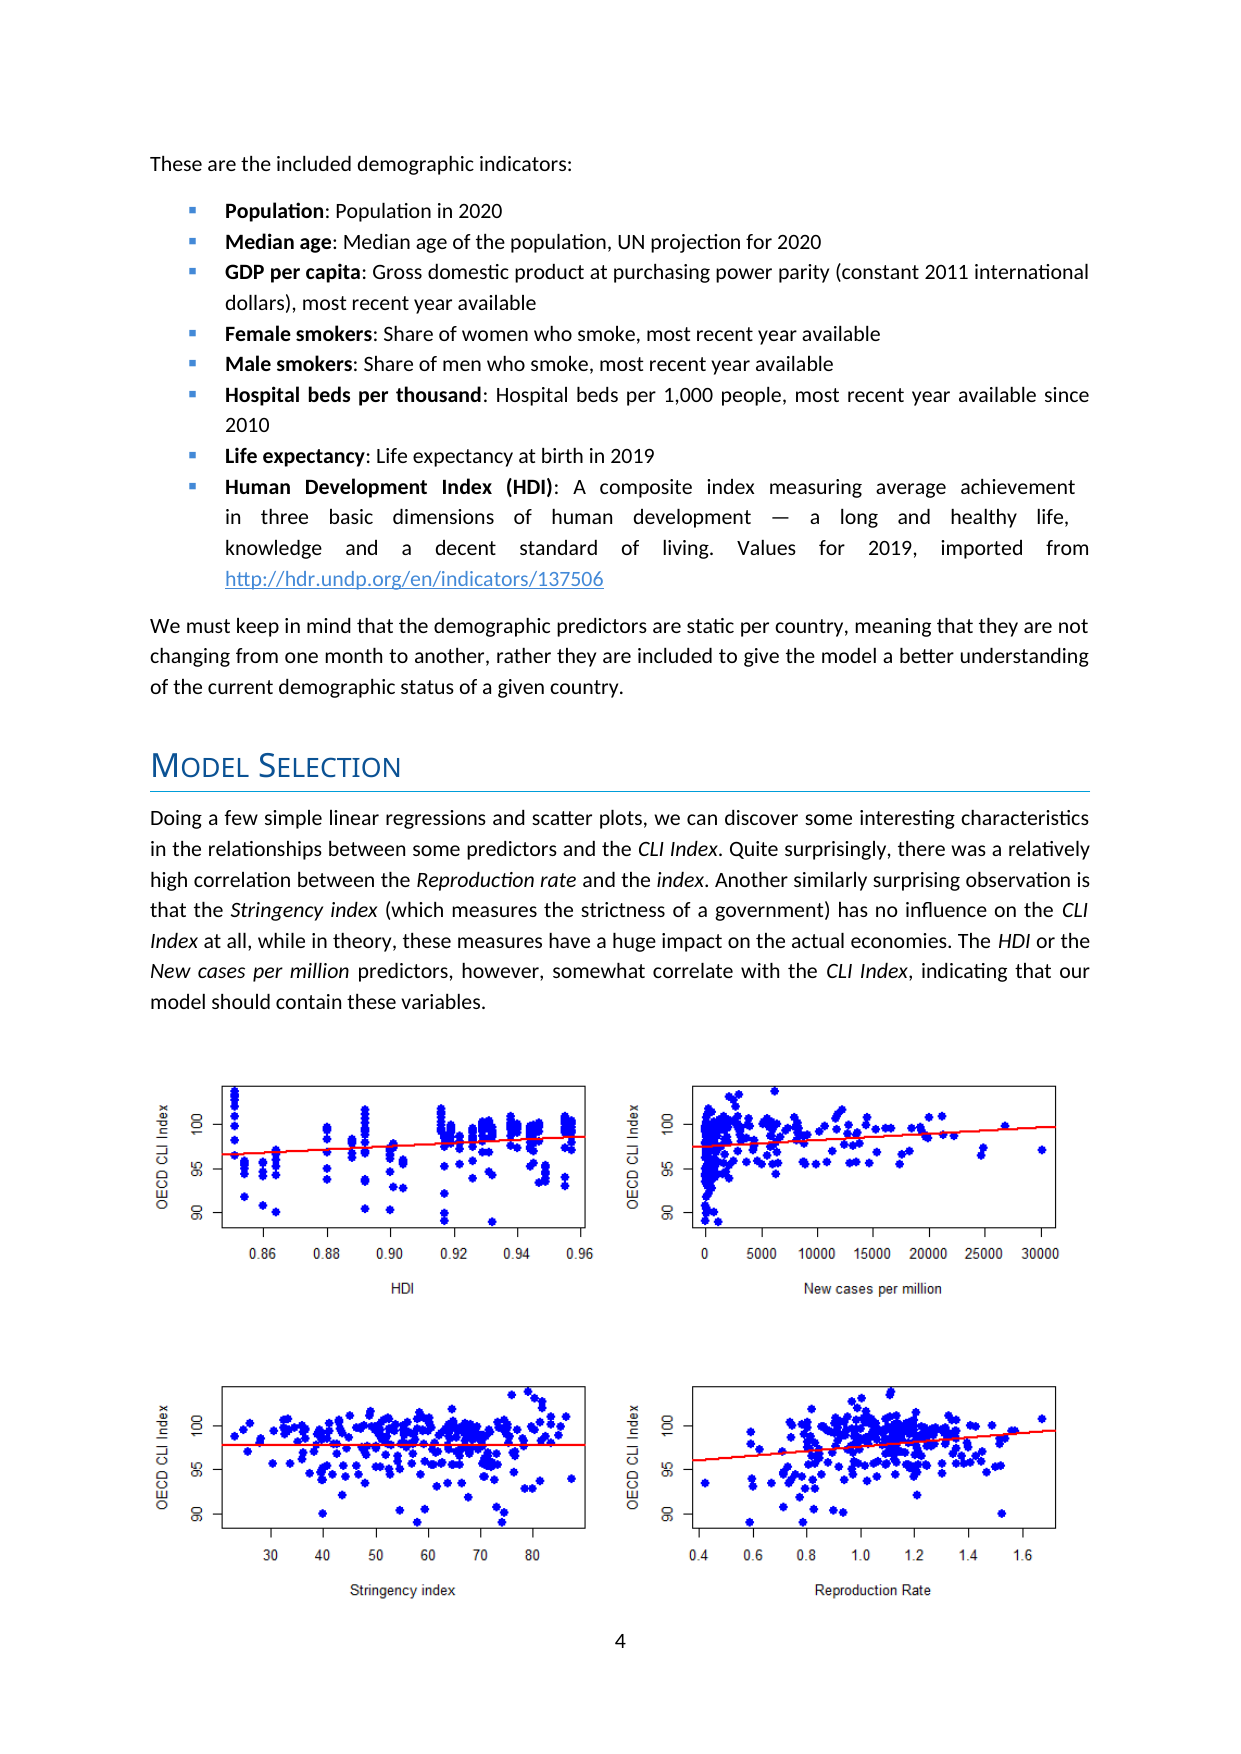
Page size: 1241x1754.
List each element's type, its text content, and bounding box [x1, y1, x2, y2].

text We must keep in mind that the demographic predictors are static per country, meaning that they are not changing from one month to another, rather they are included to give the model a better understanding of the current demographic status of a given country. [150, 612, 1090, 700]
list Median age: Median age of the population, UN projection for 2020 [187, 228, 1090, 254]
list Female smokers: Share of women who smoke, most recent year available [187, 320, 1090, 346]
list Population: Population in 2020 [187, 197, 1090, 224]
list Life expectancy: Life expectancy at birth in 2019 [187, 442, 1090, 469]
list Male smokers: Share of men who smoke, most recent year available [187, 350, 1090, 377]
list Hospital beds per thousand: Hospital beds per 1,000 people, most recent year available since 2010 [187, 381, 1090, 438]
text These are the included demographic indicators: [150, 150, 1090, 177]
subtitle Model Selection [150, 741, 1090, 791]
picture [151, 1016, 1092, 1617]
list Human Development Index (HDI): A composite index measuring average achievement in three basic dimensions of human development — a long and healthy life, knowledge and a decent standard of living. Values for 2019, imported from http://hdr.undp.org/en/indicators/137506 [187, 473, 1090, 591]
list GDP per capita: Gross domestic product at purchasing power parity (constant 2011 international dollars), most recent year available [187, 258, 1090, 316]
text Doing a few simple linear regressions and scatter plots, we can discover some interesting characteristics in the relationships between some predictors and the CLI Index. Quite surprisingly, there was a relatively high correlation between the Reproduction rate and the index. Another similarly surprising observation is that the Stringency index (which measures the strictness of a government) has no influence on the CLI Index at all, while in theory, these measures have a huge impact on the actual economies. The HDI or the New cases per million predictors, however, somewhat correlate with the CLI Index, indicating that our model should contain these variables. [150, 804, 1090, 1015]
